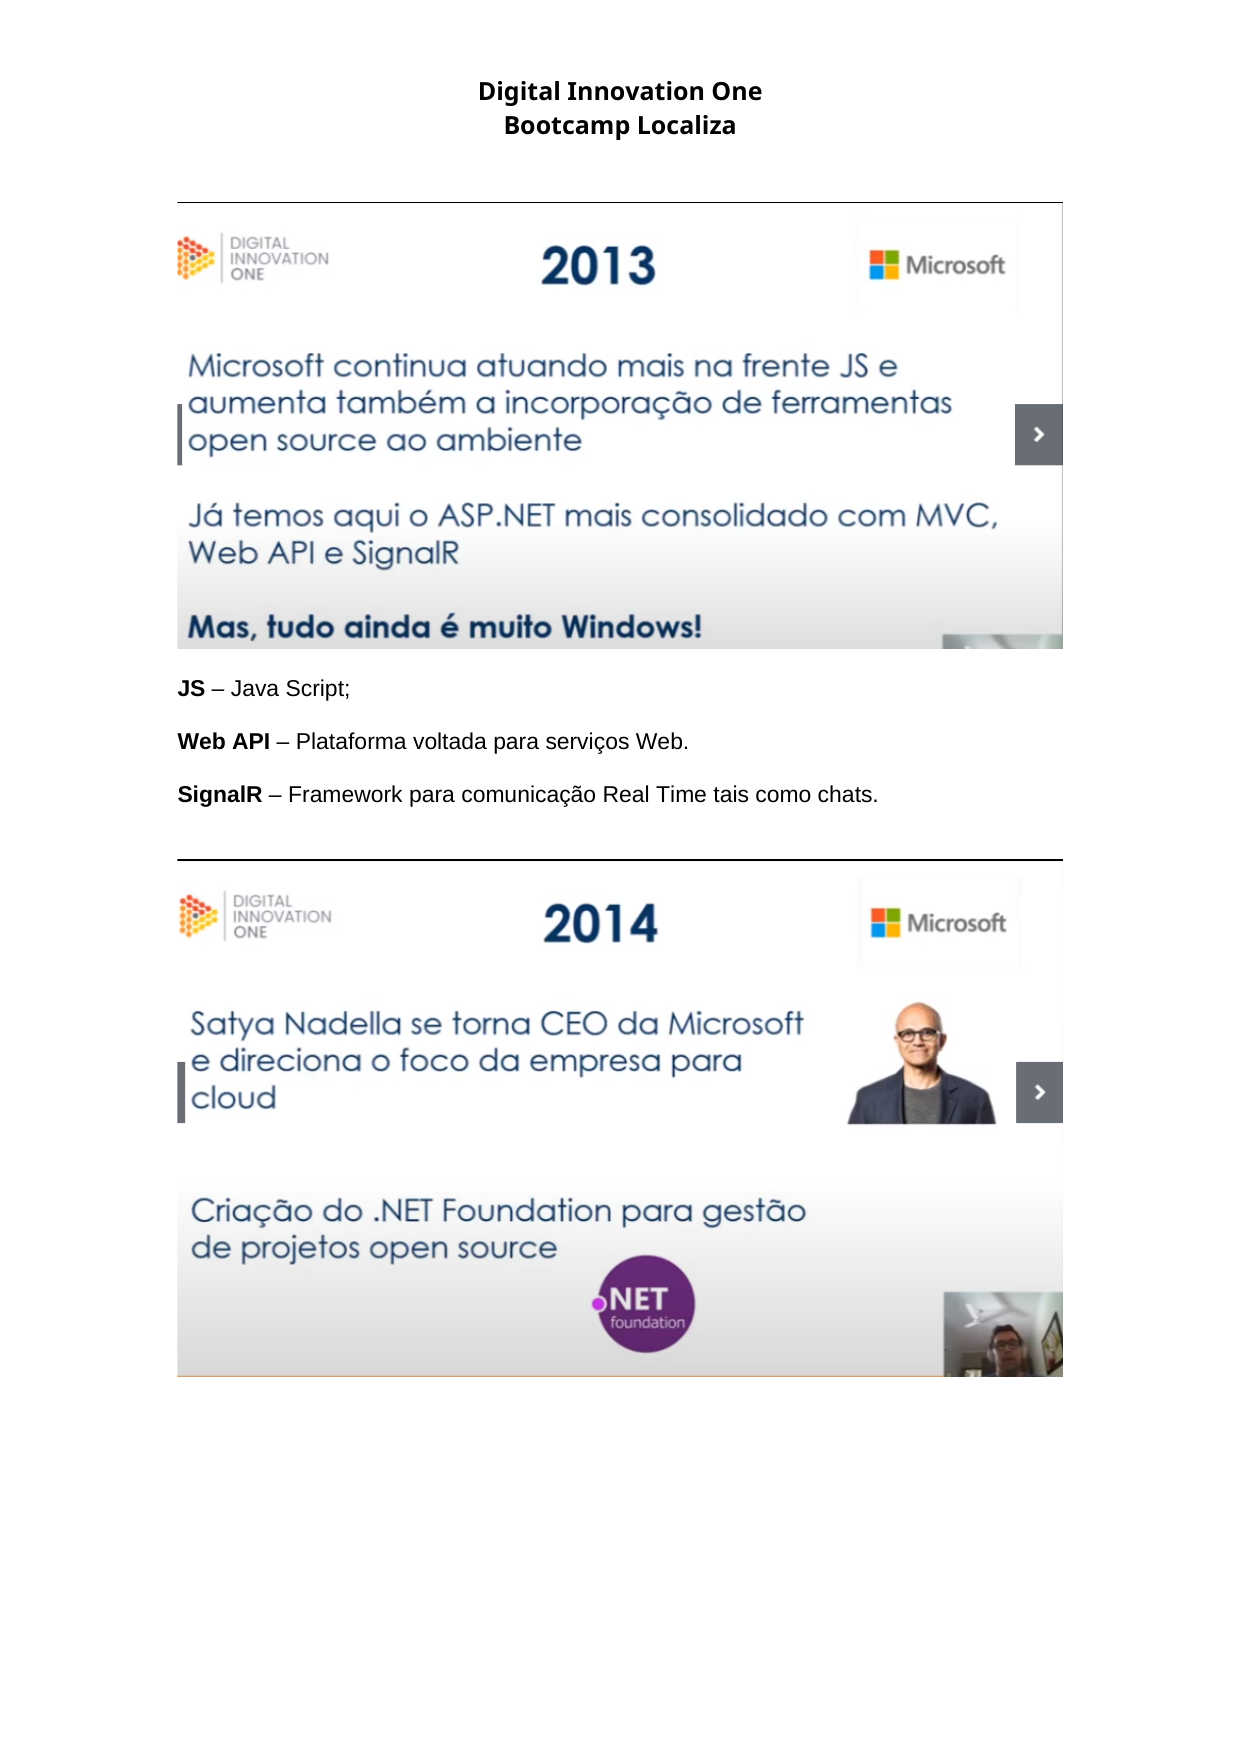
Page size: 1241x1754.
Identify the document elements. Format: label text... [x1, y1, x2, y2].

text SignalR – Framework para comunicação Real Time tais como chats. [177, 781, 1063, 807]
picture [177, 202, 1063, 649]
picture [177, 859, 1063, 1377]
text JS – Java Script; [177, 675, 1063, 701]
text Web API – Plataforma voltada para serviços Web. [177, 728, 1063, 754]
